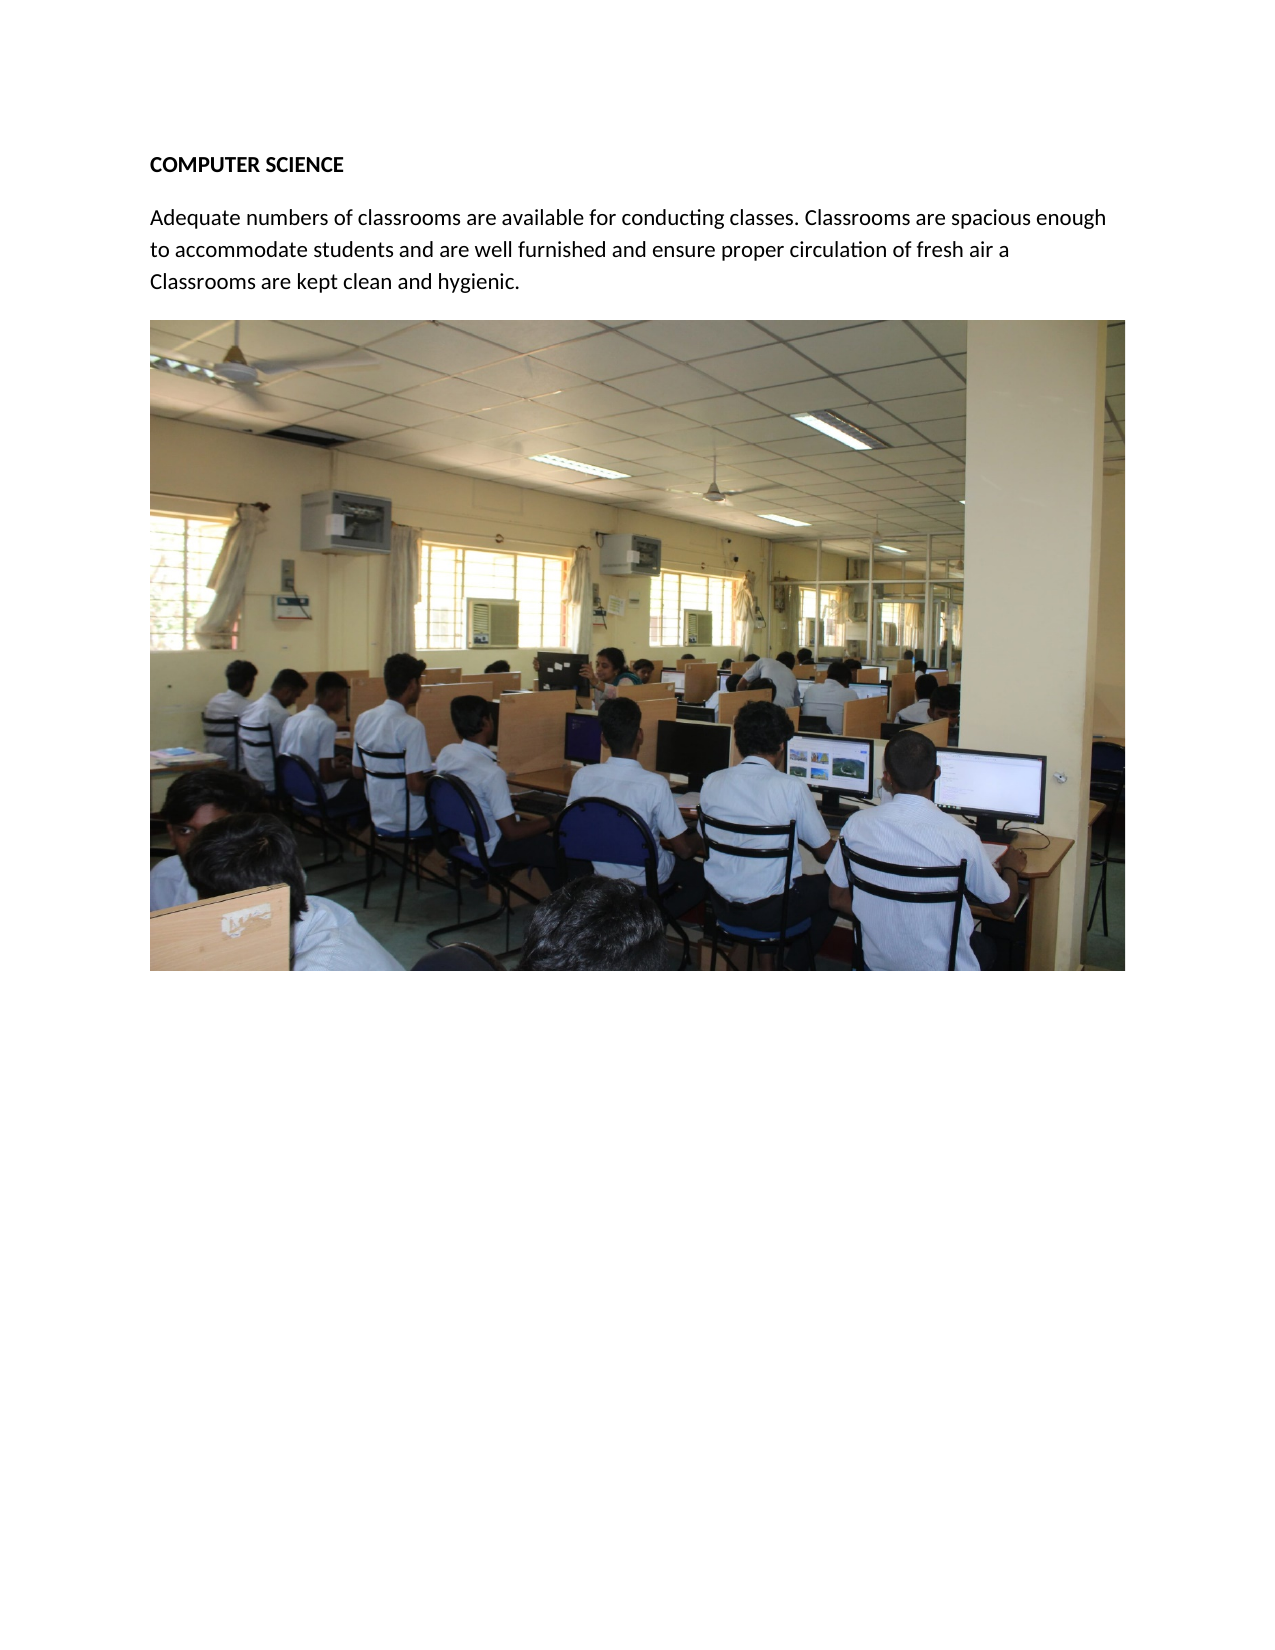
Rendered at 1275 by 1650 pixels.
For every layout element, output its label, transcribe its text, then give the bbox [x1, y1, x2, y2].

picture [150, 320, 1125, 971]
text COMPUTER SCIENCE [150, 150, 1125, 178]
text Adequate numbers of classrooms are available for conducting classes. Classrooms are spacious enough to accommodate students and are well furnished and ensure proper circulation of fresh air a Classrooms are kept clean and hygienic. [150, 203, 1125, 295]
